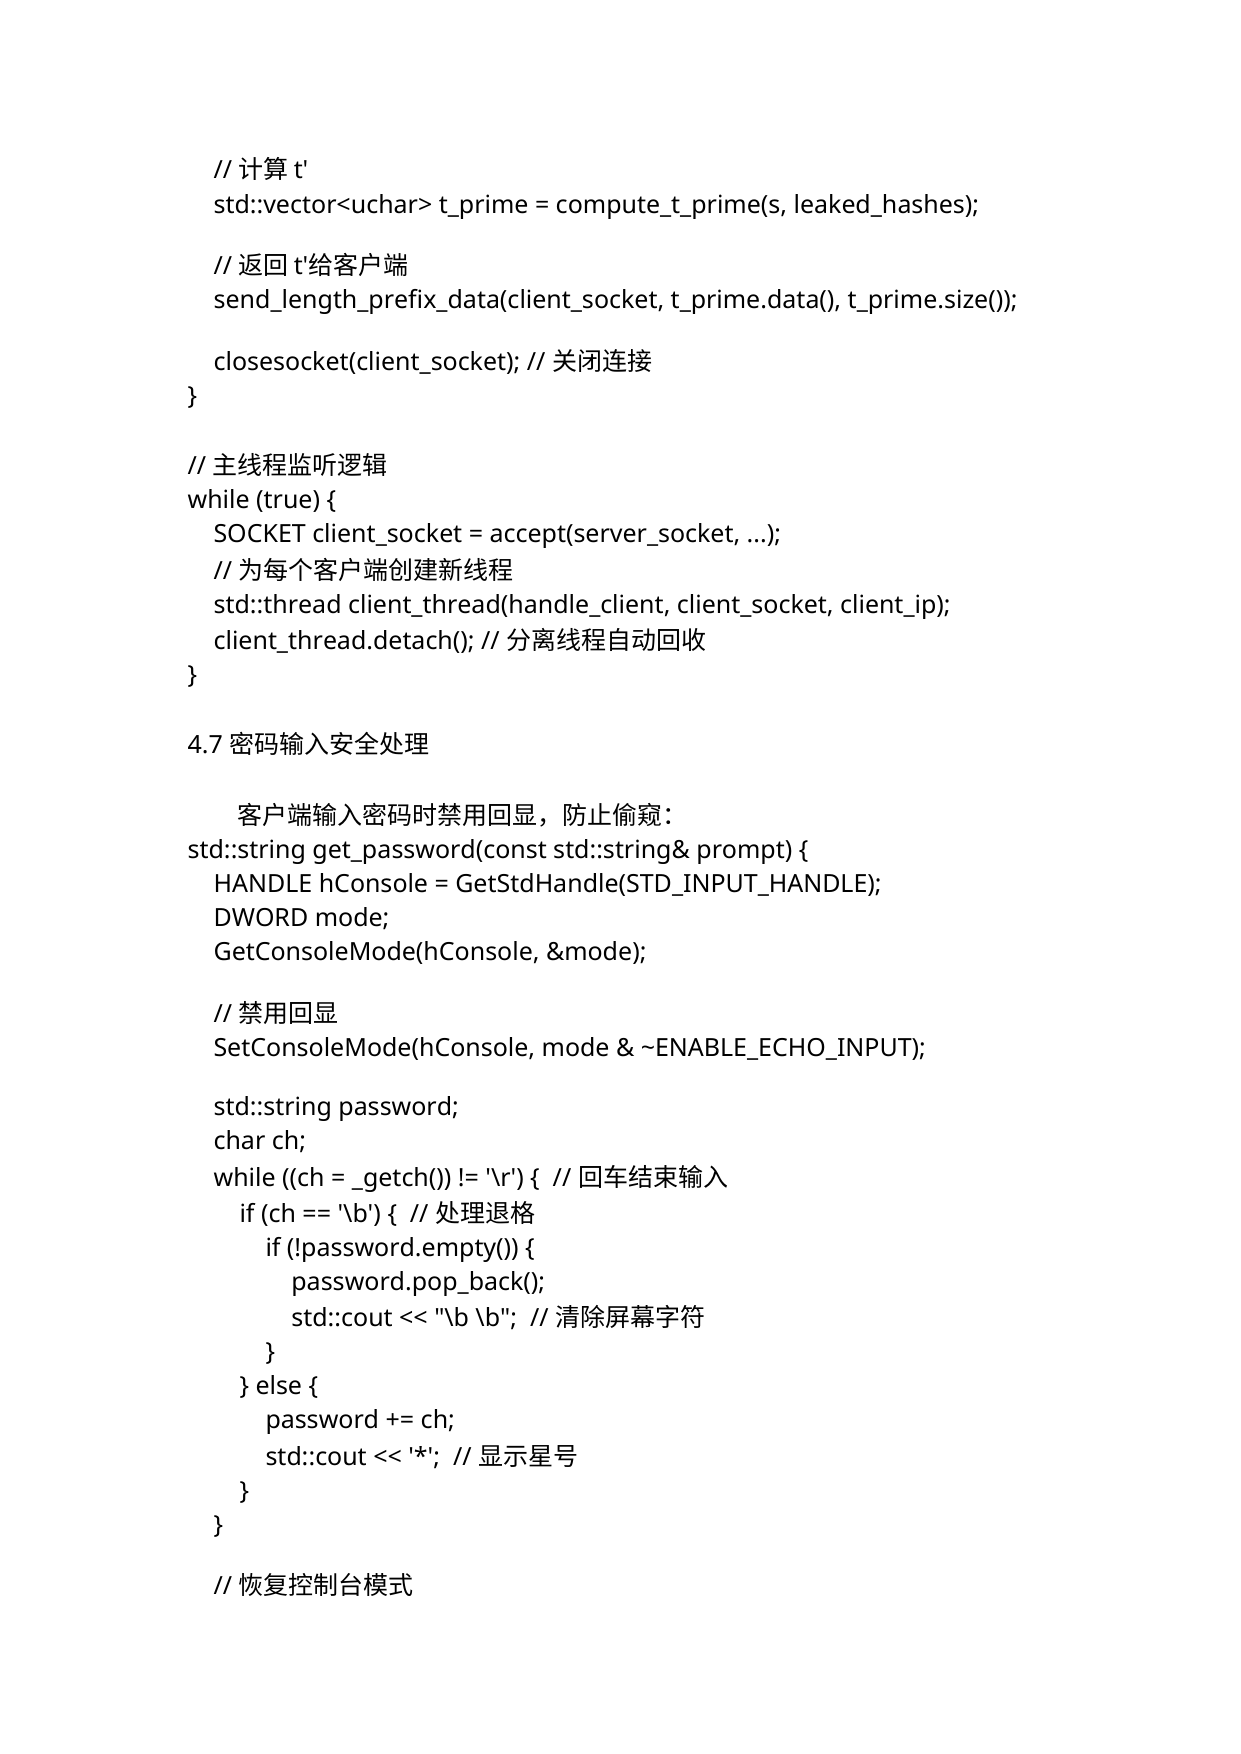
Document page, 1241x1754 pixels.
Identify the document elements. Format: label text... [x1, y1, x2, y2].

text 4.7 密码输入安全处理 [187, 725, 1053, 761]
text // 返回t'给客户端 [187, 246, 1053, 282]
text SOCKET client_socket = accept(server_socket, ...); [187, 516, 1053, 550]
text } [187, 657, 1053, 691]
text std::vector<uchar> t_prime = compute_t_prime(s, leaked_hashes); [187, 186, 1053, 220]
text if (!password.empty()) { [187, 1229, 1053, 1263]
text client_thread.detach(); // 分离线程自动回收 [187, 621, 1053, 657]
text password.pop_back(); [187, 1263, 1053, 1298]
text HANDLE hConsole = GetStdHandle(STD_INPUT_HANDLE); [187, 866, 1053, 899]
text } [187, 1506, 1053, 1540]
text if (ch == '\b') { // 处理退格 [187, 1193, 1053, 1229]
text // 恢复控制台模式 [187, 1566, 1053, 1602]
text send_length_prefix_data(client_socket, t_prime.data(), t_prime.size()); [187, 282, 1053, 316]
text std::thread client_thread(handle_client, client_socket, client_ip); [187, 586, 1053, 621]
text 客户端输入密码时禁用回显，防止偷窥： [187, 795, 1053, 831]
text char ch; [187, 1123, 1053, 1157]
text GetConsoleMode(hConsole, &mode); [187, 934, 1053, 968]
text std::string password; [187, 1089, 1053, 1123]
text // 禁用回显 [187, 993, 1053, 1029]
text std::string get_password(const std::string& prompt) { [187, 831, 1053, 866]
text password += ch; [187, 1402, 1053, 1436]
text SetConsoleMode(hConsole, mode & ~ENABLE_ECHO_INPUT); [187, 1029, 1053, 1063]
text while ((ch = _getch()) != '\r') { // 回车结束输入 [187, 1157, 1053, 1193]
text // 主线程监听逻辑 [187, 446, 1053, 482]
text while (true) { [187, 482, 1053, 516]
text } [187, 378, 1053, 412]
text // 计算t' [187, 150, 1053, 186]
text std::cout << "\b \b"; // 清除屏幕字符 [187, 1298, 1053, 1334]
text } else { [187, 1368, 1053, 1402]
text DWORD mode; [187, 899, 1053, 934]
text std::cout << '*'; // 显示星号 [187, 1436, 1053, 1472]
text } [187, 1472, 1053, 1506]
text closesocket(client_socket); // 关闭连接 [187, 341, 1053, 378]
text } [187, 1334, 1053, 1368]
text // 为每个客户端创建新线程 [187, 550, 1053, 586]
